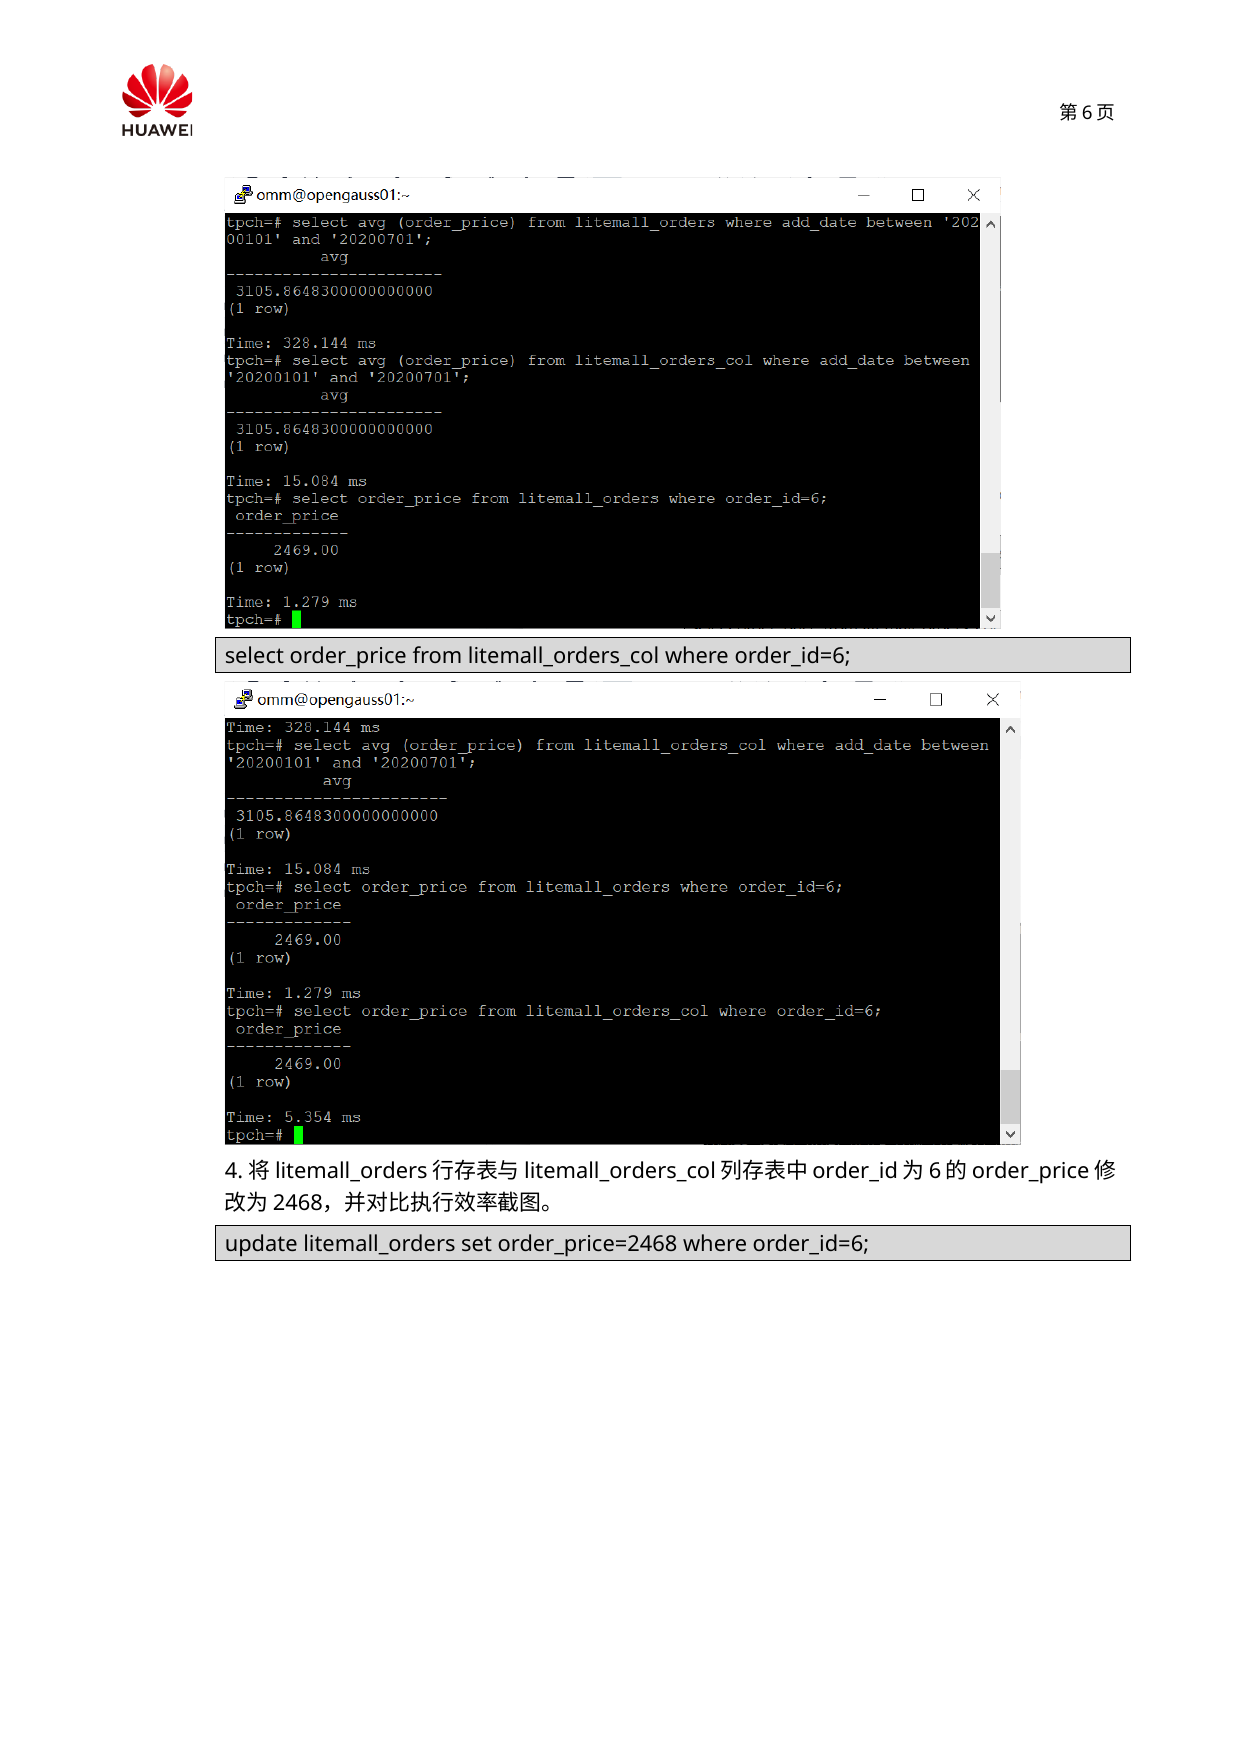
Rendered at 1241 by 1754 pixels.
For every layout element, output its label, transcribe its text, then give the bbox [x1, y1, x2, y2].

text update litemall_orders set order_price=2468 where order_id=6; [216, 1226, 1130, 1260]
picture [224, 177, 1001, 629]
text 4. 将litemall_orders行存表与litemall_orders_col列存表中order_id为6的order_price修改为2468，并对比执行效率截图。 [224, 1153, 1122, 1217]
text select order_price from litemall_orders_col where order_id=6; [216, 638, 1130, 672]
picture [224, 681, 1021, 1145]
picture [122, 64, 193, 136]
